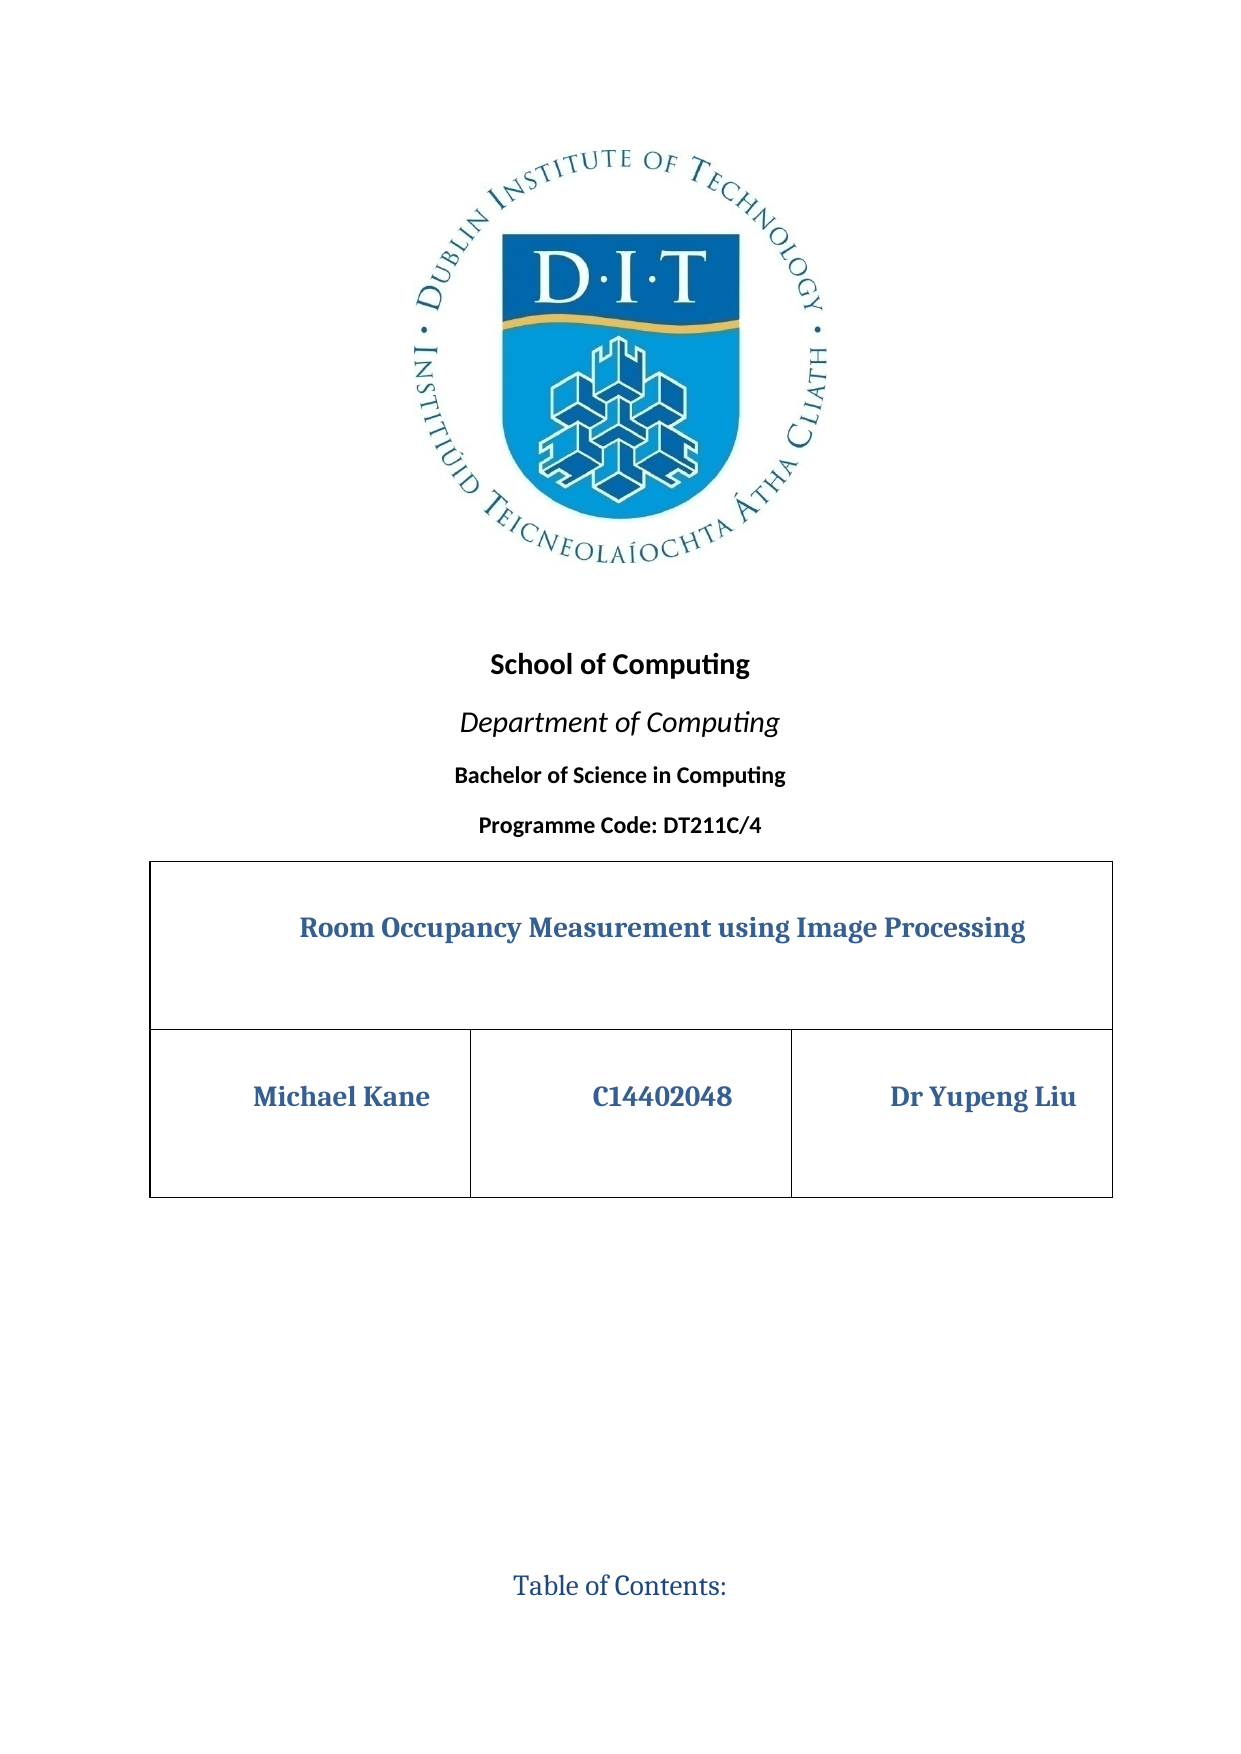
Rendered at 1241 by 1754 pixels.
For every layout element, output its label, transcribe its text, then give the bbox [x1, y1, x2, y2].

picture [414, 150, 827, 563]
text Programme Code: DT211C/4 [150, 810, 1090, 840]
table_cell Michael Kane [151, 1030, 470, 1197]
table_cell Dr Yupeng Liu [792, 1030, 1112, 1197]
text School of Computing [150, 645, 1090, 682]
text Table of Contents: [150, 1569, 1090, 1602]
text Bachelor of Science in Computing [150, 760, 1090, 789]
text Department of Computing [150, 703, 1090, 739]
table_cell C14402048 [471, 1030, 791, 1197]
table_header Room Occupancy Measurement using Image Processing [151, 862, 1112, 1029]
